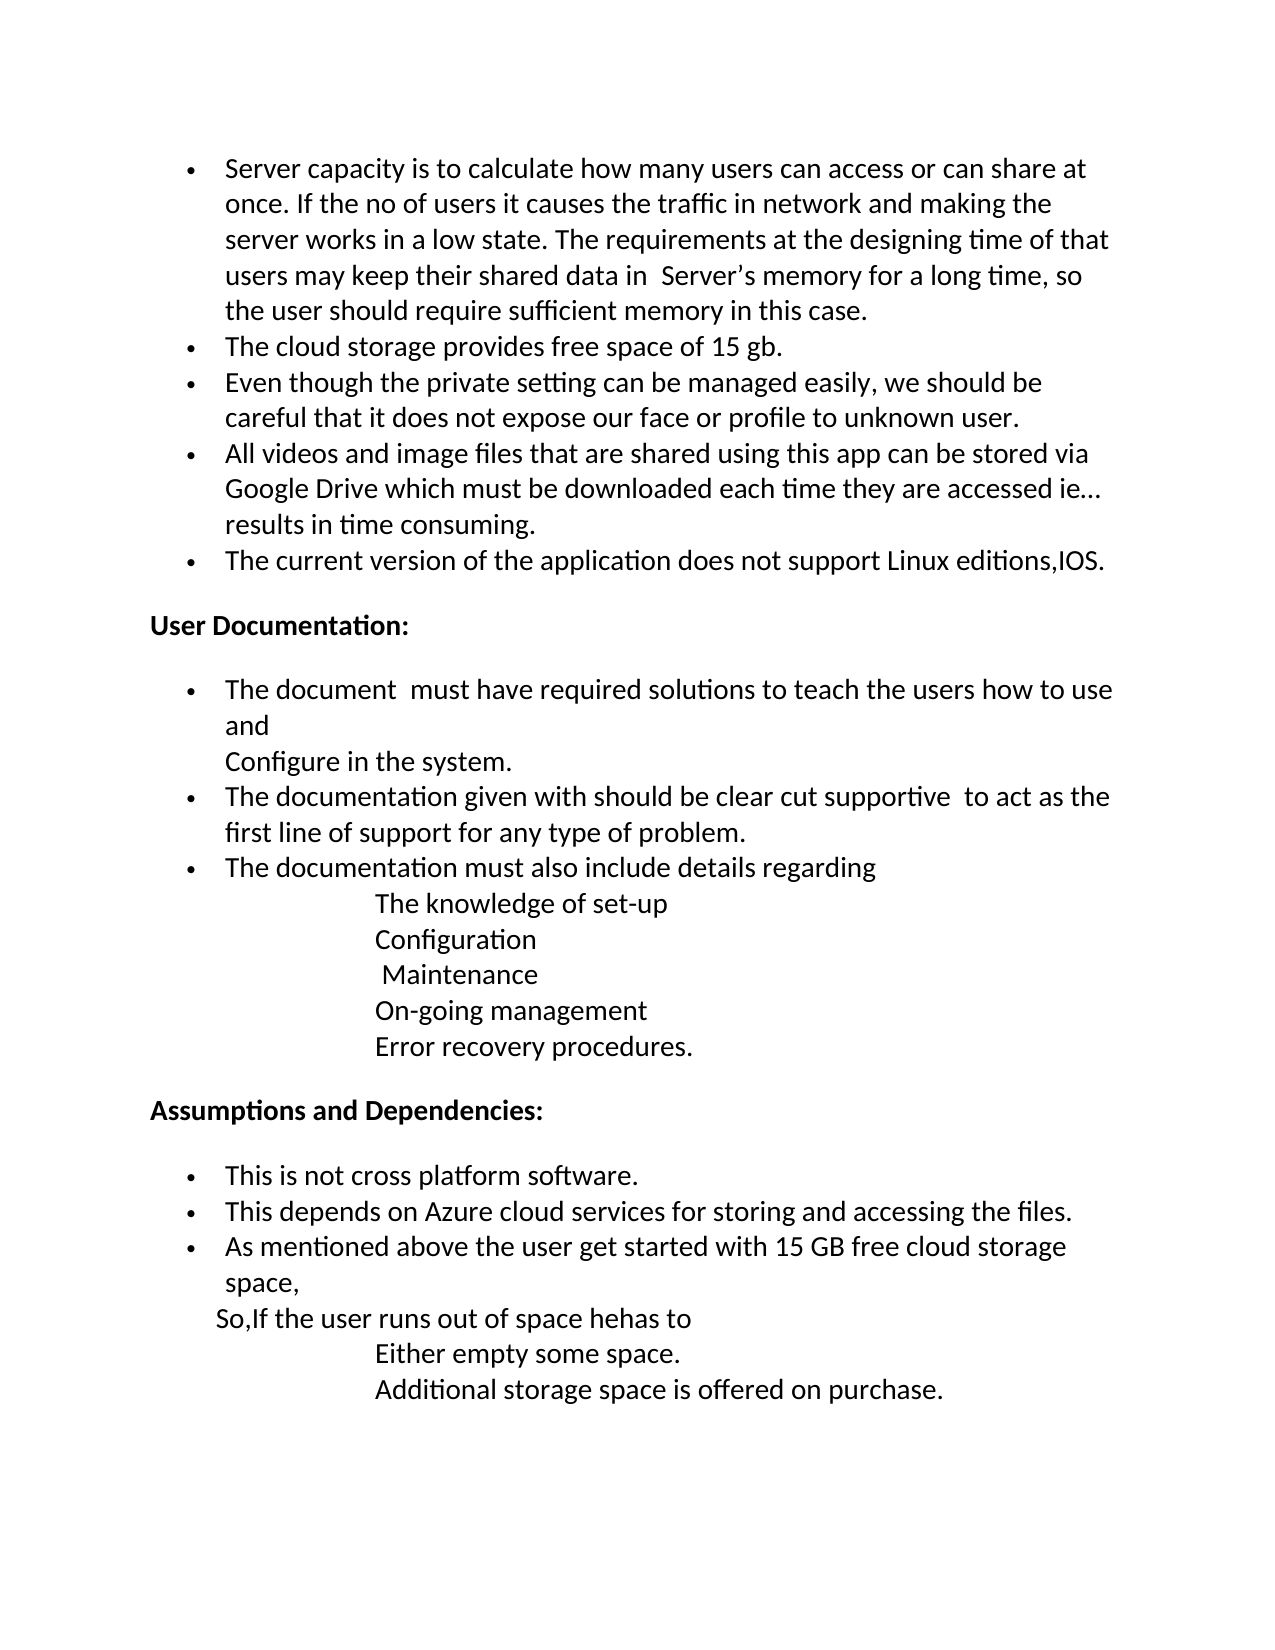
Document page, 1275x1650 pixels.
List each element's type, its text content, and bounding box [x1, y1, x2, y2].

list This is not cross platform software. [187, 1157, 1125, 1193]
text Configure in the system. [150, 743, 1125, 778]
list Even though the private setting can be managed easily, we should be careful that it does not expose our face or profile to unknown user. [187, 364, 1125, 435]
list As mentioned above the user get started with 15 GB free cloud storage space, [187, 1228, 1125, 1300]
text Assumptions and Dependencies: [150, 1092, 1125, 1128]
text User Documentation: [150, 607, 1125, 642]
list The current version of the application does not support Linux editions,IOS. [187, 542, 1125, 577]
text Configuration [300, 921, 1125, 956]
text Additional storage space is offered on purchase. [300, 1371, 1125, 1407]
list The documentation must also include details regarding [187, 849, 1125, 885]
list The cloud storage provides free space of 15 gb. [187, 328, 1125, 364]
list All videos and image files that are shared using this app can be stored via Google Drive which must be downloaded each time they are accessed ie… results in time consuming. [187, 435, 1125, 542]
text Either empty some space. [300, 1335, 1125, 1371]
list The documentation given with should be clear cut supportive to act as the first line of support for any type of problem. [187, 778, 1125, 849]
text On-going management [300, 992, 1125, 1028]
list This depends on Azure cloud services for storing and accessing the files. [187, 1193, 1125, 1228]
text The knowledge of set-up [225, 885, 1125, 921]
list Server capacity is to calculate how many users can access or can share at once. If the no of users it causes the traffic in network and making the server works in a low state. The requirements at the designing time of that users may keep their shared data in Server’s memory for a long time, so the user should require sufficient memory in this case. [187, 150, 1125, 328]
list The document must have required solutions to teach the users how to use and [187, 671, 1125, 743]
text Maintenance [300, 956, 1125, 992]
text So,If the user runs out of space hehas to [150, 1300, 1125, 1335]
text Error recovery procedures. [225, 1028, 1125, 1063]
